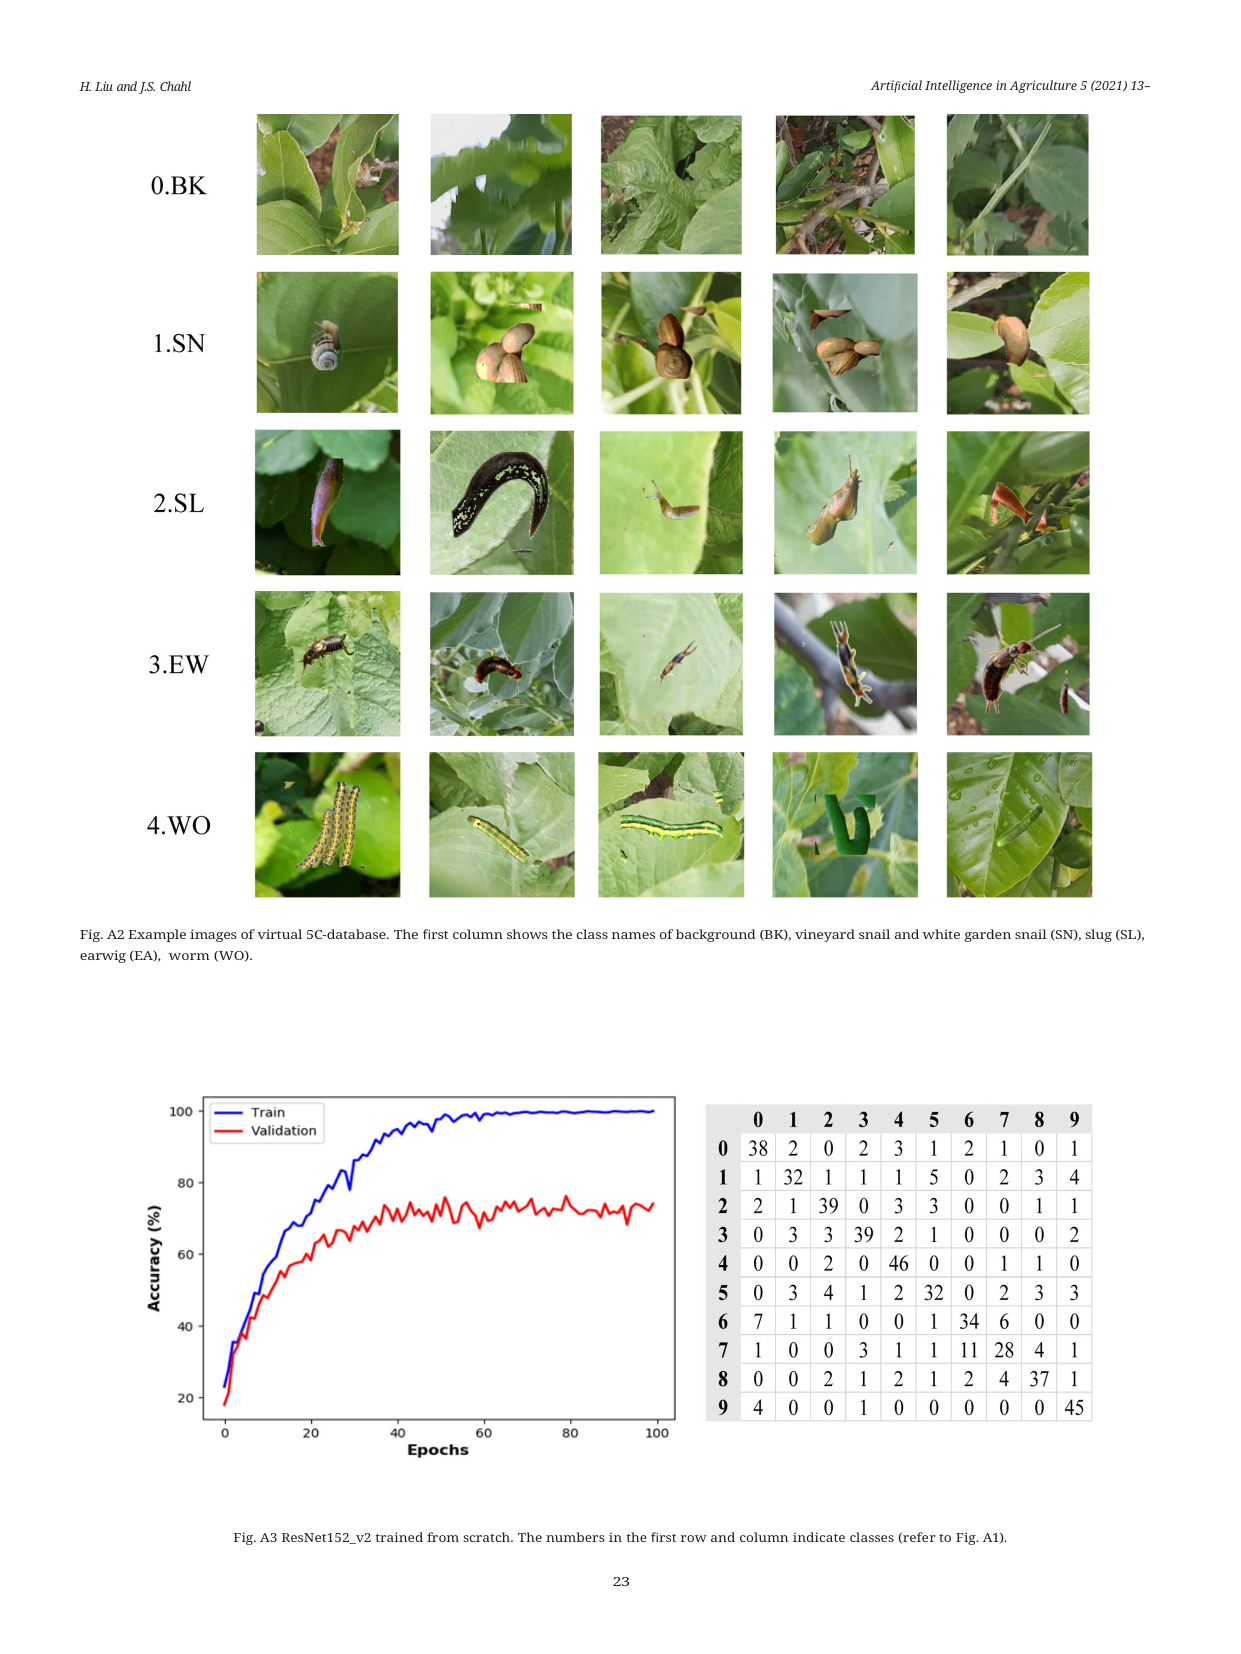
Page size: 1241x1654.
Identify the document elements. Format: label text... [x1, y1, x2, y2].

picture [145, 112, 1094, 899]
text Fig. A2 Example images of virtual 5C-database. The ﬁrst column shows the class names of background (BK), vineyard snail and white garden snail (SN), slug (SL), earwig (EA), worm (WO). [79, 926, 1178, 964]
picture [145, 1094, 1094, 1459]
text Fig. A3 ResNet152_v2 trained from scratch. The numbers in the ﬁrst row and column indicate classes (refer to Fig. A1). [65, 1529, 1176, 1546]
